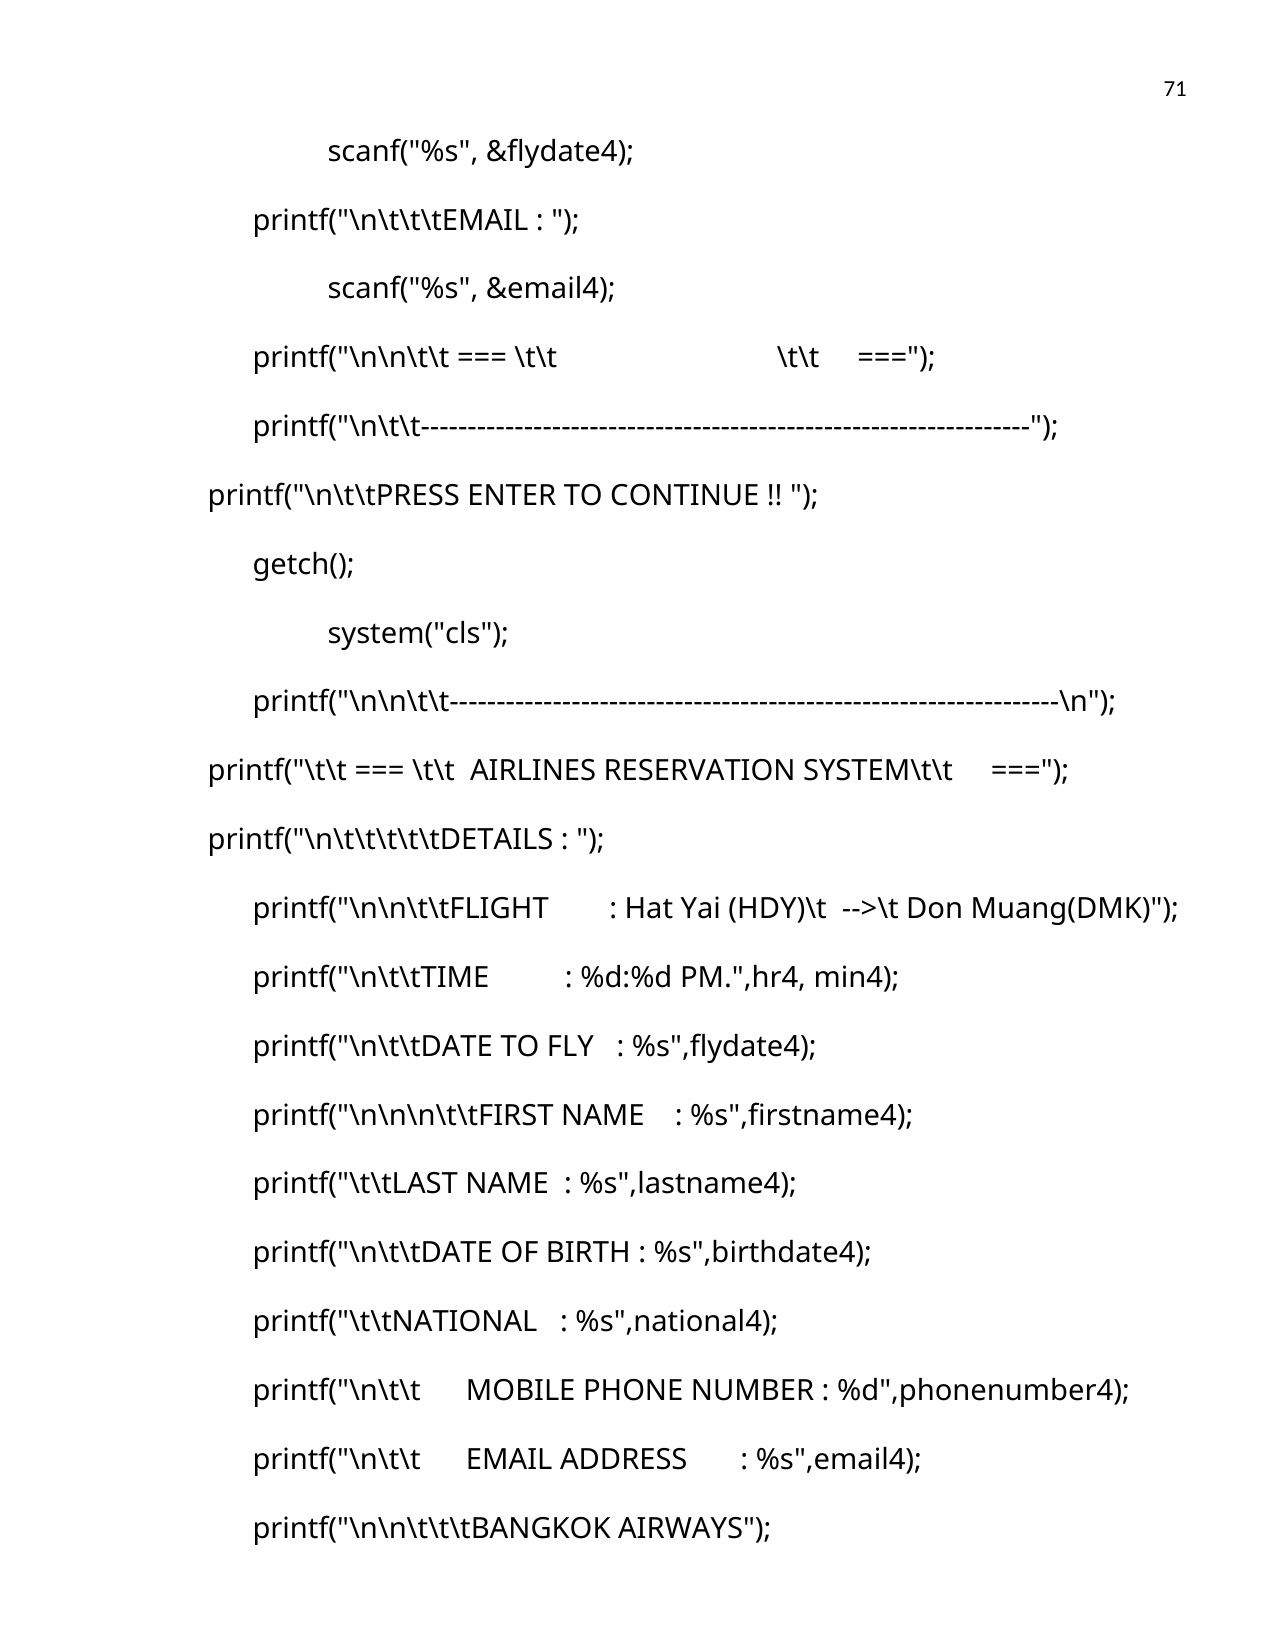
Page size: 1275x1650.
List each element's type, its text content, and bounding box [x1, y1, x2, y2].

text printf("\n\n\t\t === \t\t \t\t ==="); [177, 336, 1186, 376]
text printf("\t\tLAST NAME : %s",lastname4); [177, 1163, 1186, 1202]
text printf("\n\n\t\t-----------------------------------------------------------------\n"); [177, 681, 1186, 720]
text printf("\n\t\t-----------------------------------------------------------------"); [177, 405, 1186, 445]
text printf("\n\t\tDATE TO FLY : %s",flydate4); [177, 1025, 1186, 1065]
text getch(); [177, 543, 1186, 583]
text printf("\n\t\t\t\t\tDETAILS : "); [177, 818, 1186, 858]
text printf("\n\n\n\t\tFIRST NAME : %s",firstname4); [177, 1094, 1186, 1133]
text scanf("%s", &flydate4); [177, 130, 1186, 169]
text printf("\n\t\tPRESS ENTER TO CONTINUE !! "); [177, 474, 1186, 514]
text printf("\n\t\tDATE OF BIRTH : %s",birthdate4); [177, 1232, 1186, 1271]
text system("cls"); [177, 612, 1186, 652]
text printf("\n\t\t\tEMAIL : "); [177, 199, 1186, 238]
text printf("\n\t\t MOBILE PHONE NUMBER : %d",phonenumber4); [177, 1369, 1186, 1409]
text printf("\n\t\t EMAIL ADDRESS : %s",email4); [177, 1438, 1186, 1478]
text printf("\t\tNATIONAL : %s",national4); [177, 1300, 1186, 1340]
text printf("\n\t\tTIME : %d:%d PM.",hr4, min4); [177, 956, 1186, 996]
text printf("\n\n\t\t\tBANGKOK AIRWAYS"); [177, 1507, 1186, 1547]
text printf("\n\n\t\tFLIGHT : Hat Yai (HDY)\t -->\t Don Muang(DMK)"); [177, 887, 1186, 927]
text printf("\t\t === \t\t AIRLINES RESERVATION SYSTEM\t\t ==="); [177, 749, 1186, 789]
text scanf("%s", &email4); [177, 268, 1186, 307]
